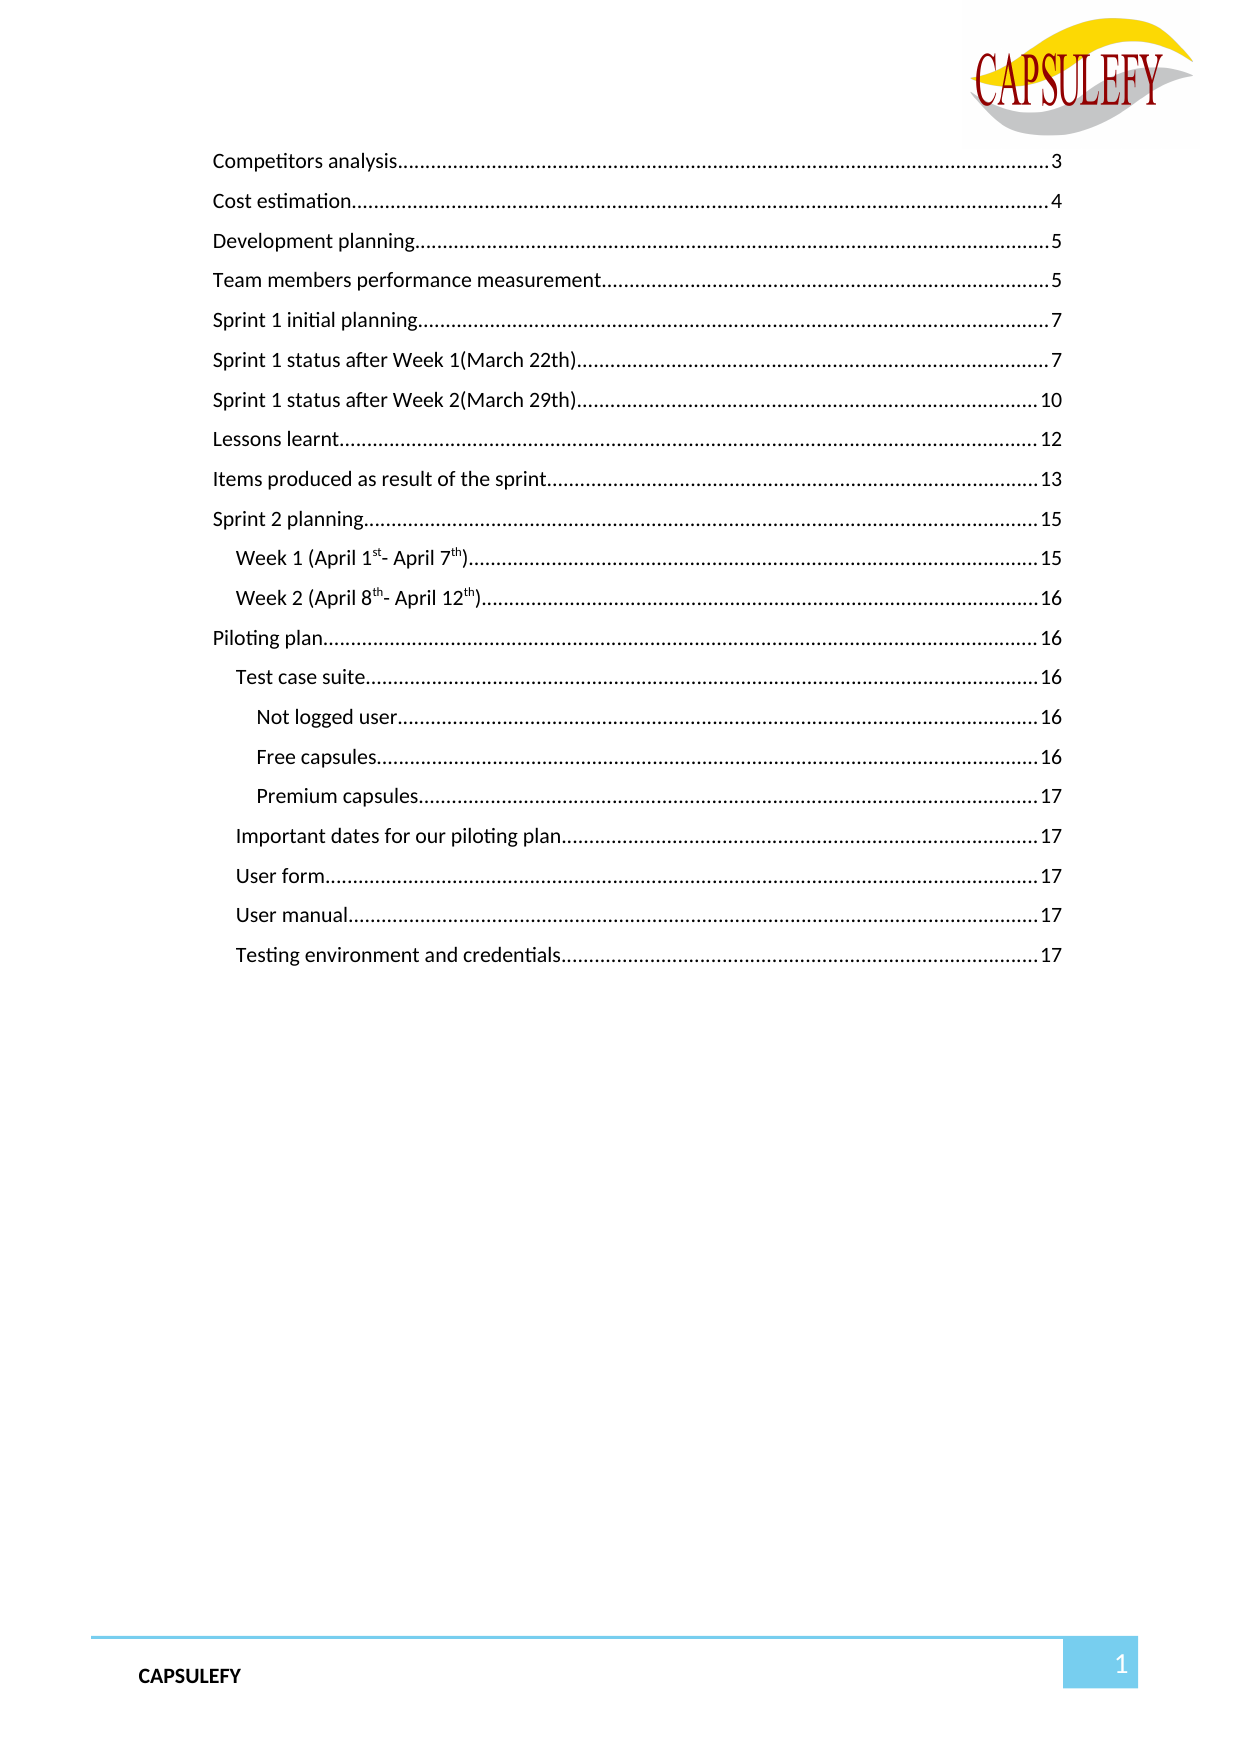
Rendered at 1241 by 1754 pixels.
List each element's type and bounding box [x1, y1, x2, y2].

picture [962, 0, 1200, 149]
